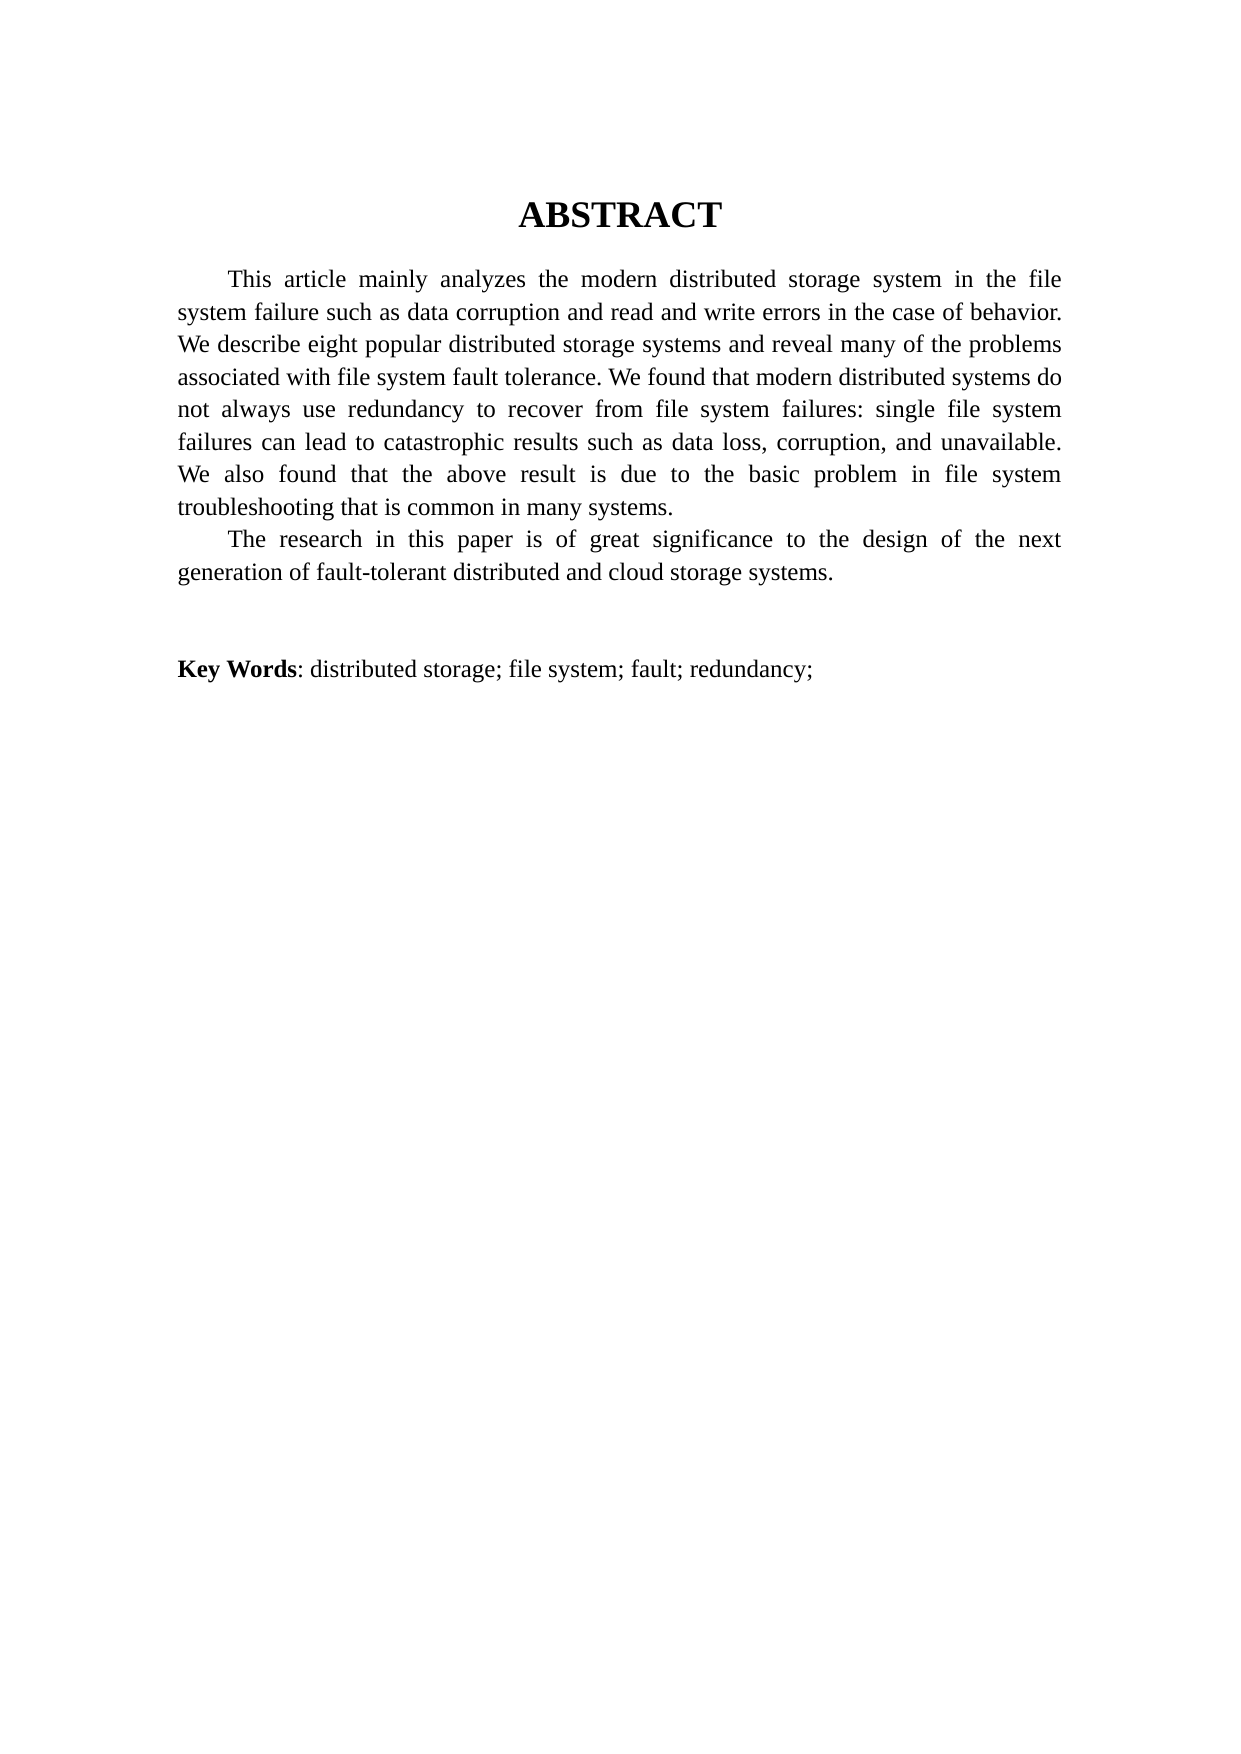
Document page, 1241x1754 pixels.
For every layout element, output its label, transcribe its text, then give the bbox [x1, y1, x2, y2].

text ABSTRACT [177, 181, 1063, 246]
text Key Words: distributed storage; file system; fault; redundancy; [177, 653, 1063, 685]
text The research in this paper is of great significance to the design of the next generation of fault-tolerant distributed and cloud storage systems. [177, 523, 1063, 588]
text This article mainly analyzes the modern distributed storage system in the file system failure such as data corruption and read and write errors in the case of behavior. We describe eight popular distributed storage systems and reveal many of the problems associated with file system fault tolerance. We found that modern distributed systems do not always use redundancy to recover from file system failures: single file system failures can lead to catastrophic results such as data loss, corruption, and unavailable. We also found that the above result is due to the basic problem in file system troubleshooting that is common in many systems. [177, 263, 1063, 523]
